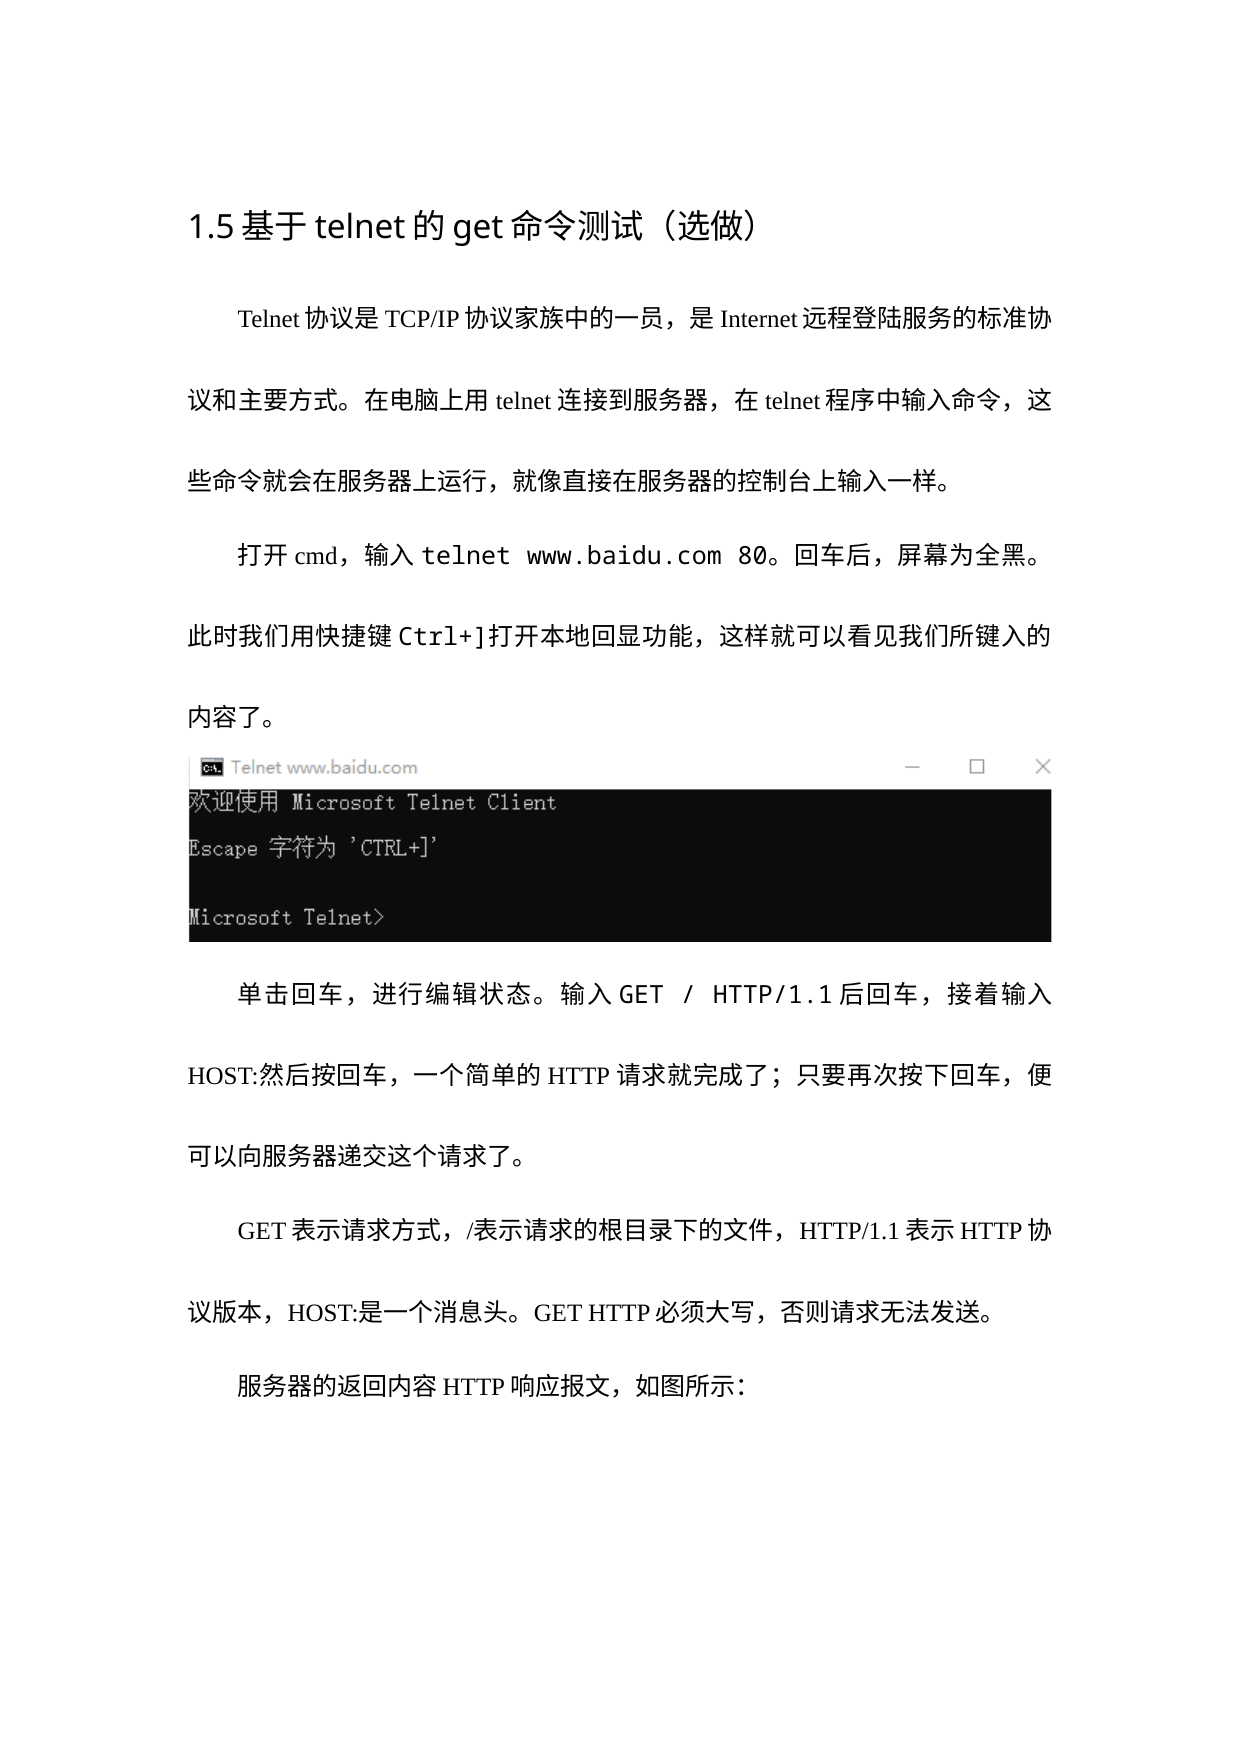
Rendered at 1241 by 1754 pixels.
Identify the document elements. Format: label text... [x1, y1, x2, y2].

text 1.5基于telnet的get命令测试（选做） [187, 191, 1053, 256]
text 服务器的返回内容HTTP响应报文，如图所示： [187, 1352, 1053, 1417]
text GET表示请求方式，/表示请求的根目录下的文件，HTTP/1.1表示HTTP协议版本，HOST:是一个消息头。GET HTTP必须大写，否则请求无法发送。 [187, 1196, 1053, 1343]
text Telnet协议是TCP/IP协议家族中的一员，是Internet远程登陆服务的标准协议和主要方式。在电脑上用telnet 连接到服务器，在telnet程序中输入命令，这些命令就会在服务器上运行，就像直接在服务器的控制台上输入一样。 [187, 284, 1053, 512]
text 打开cmd，输入telnet www.baidu.com 80。回车后，屏幕为全黑。此时我们用快捷键Ctrl+]打开本地回显功能，这样就可以看见我们所键入的内容了。 [187, 521, 1053, 748]
text 单击回车，进行编辑状态。输入GET / HTTP/1.1后回车，接着输入HOST:然后按回车，一个简单的HTTP请求就完成了；只要再次按下回车，便可以向服务器递交这个请求了。 [187, 960, 1053, 1187]
picture [188, 757, 1052, 942]
